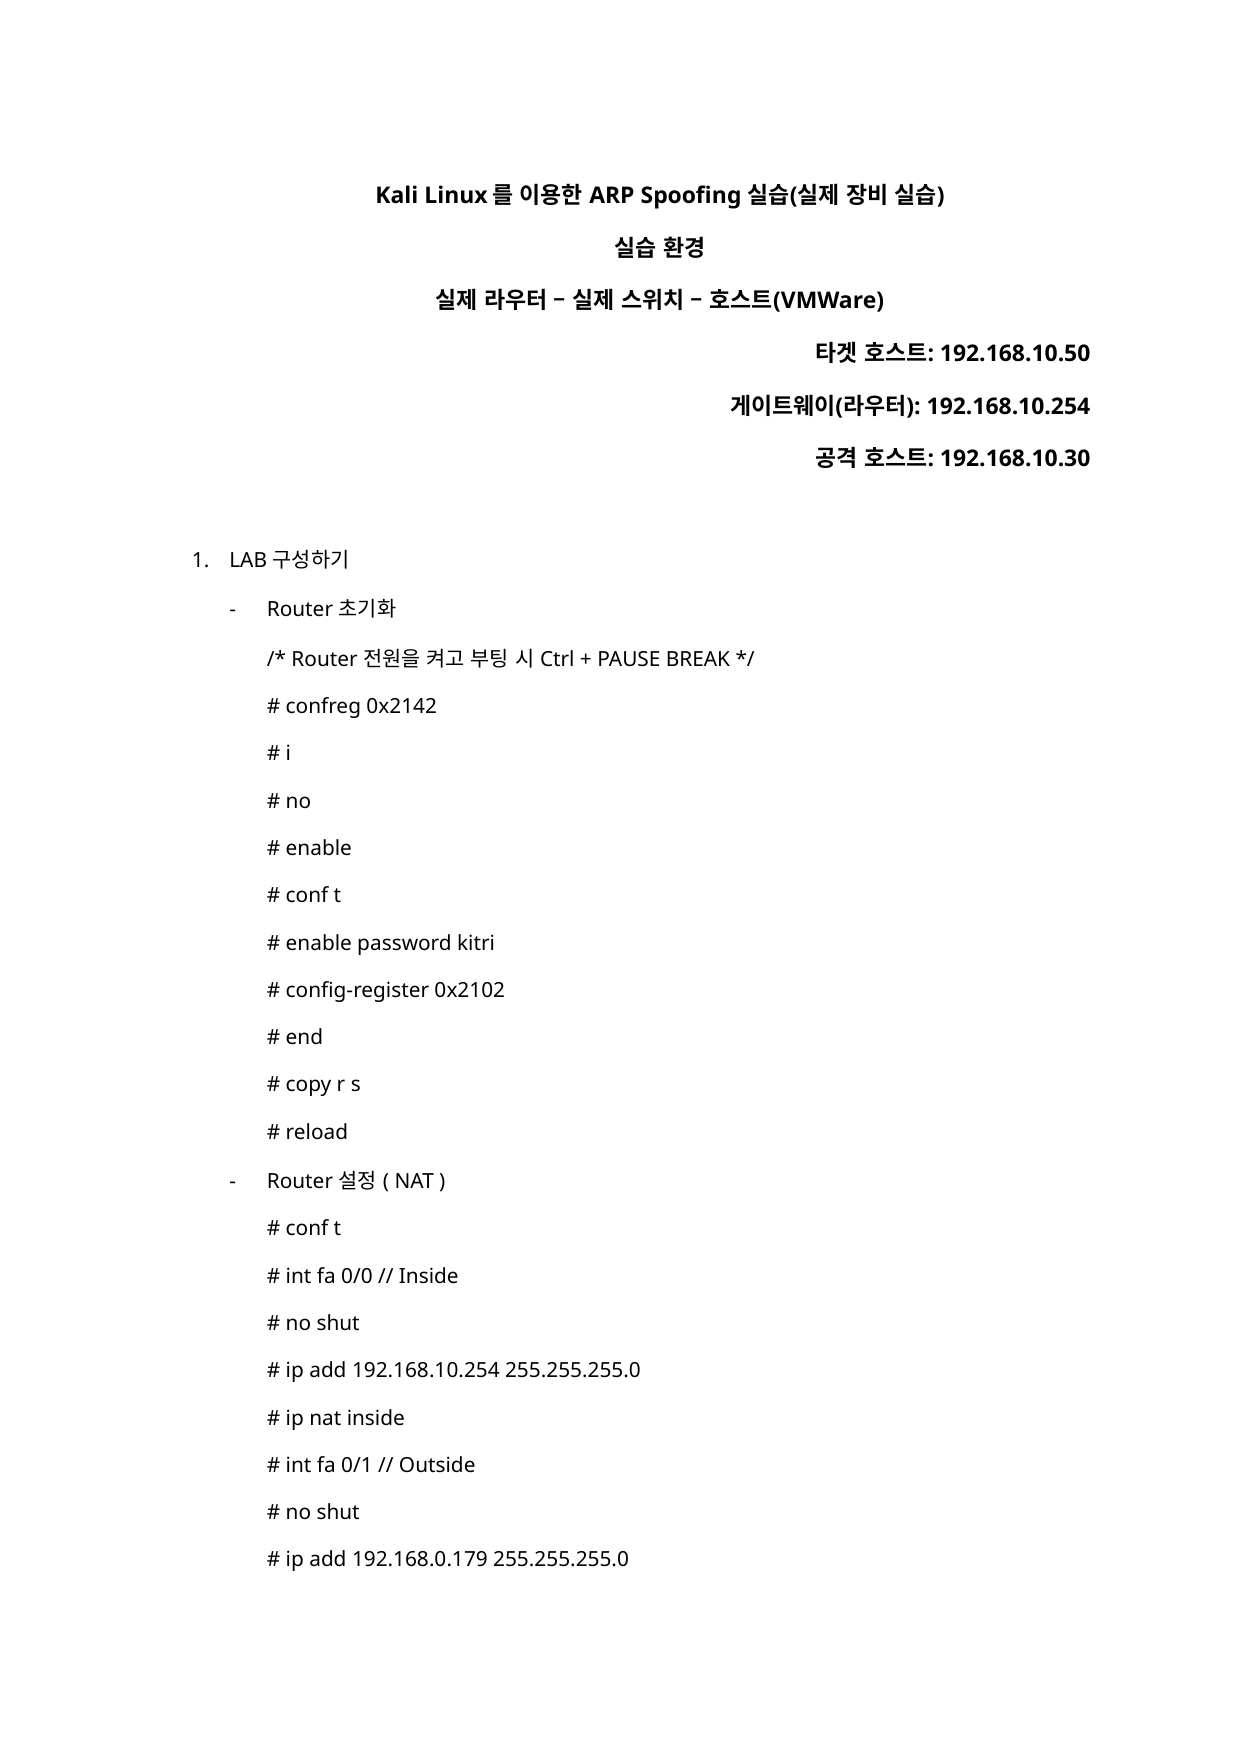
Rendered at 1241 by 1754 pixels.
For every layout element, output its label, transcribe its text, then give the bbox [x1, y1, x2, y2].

list # end [267, 1022, 1090, 1051]
list 공격 호스트: 192.168.10.30 [229, 440, 1090, 473]
list # i [267, 738, 1090, 767]
list # confreg 0x2142 [267, 691, 1090, 720]
list # conf t [267, 1213, 1090, 1242]
list # config-register 0x2102 [267, 975, 1090, 1003]
list Router 설정 ( NAT ) [229, 1164, 1090, 1194]
list 실습 환경 [229, 230, 1090, 263]
list LAB 구성하기 [192, 543, 1090, 573]
list # no shut [267, 1497, 1090, 1526]
list # reload [267, 1117, 1090, 1145]
list # conf t [267, 880, 1090, 909]
list # int fa 0/0 // Inside [267, 1261, 1090, 1289]
list Router 초기화 [229, 592, 1090, 623]
list 실제 라우터 – 실제 스위치 – 호스트(VMWare) [229, 282, 1090, 316]
list # enable [267, 833, 1090, 862]
list # enable password kitri [267, 928, 1090, 956]
list # int fa 0/1 // Outside [267, 1450, 1090, 1478]
list Kali Linux를 이용한 ARP Spoofing 실습(실제 장비 실습) [229, 177, 1090, 211]
list 타겟 호스트: 192.168.10.50 [229, 335, 1090, 368]
list /* Router 전원을 켜고 부팅 시 Ctrl + PAUSE BREAK */ [267, 642, 1090, 672]
list # ip nat inside [267, 1403, 1090, 1431]
list # no shut [267, 1308, 1090, 1337]
list # no [267, 786, 1090, 814]
list # ip add 192.168.10.254 255.255.255.0 [267, 1355, 1090, 1384]
list 게이트웨이(라우터): 192.168.10.254 [229, 387, 1090, 421]
list # ip add 192.168.0.179 255.255.255.0 [267, 1544, 1090, 1573]
list # copy r s [267, 1069, 1090, 1098]
